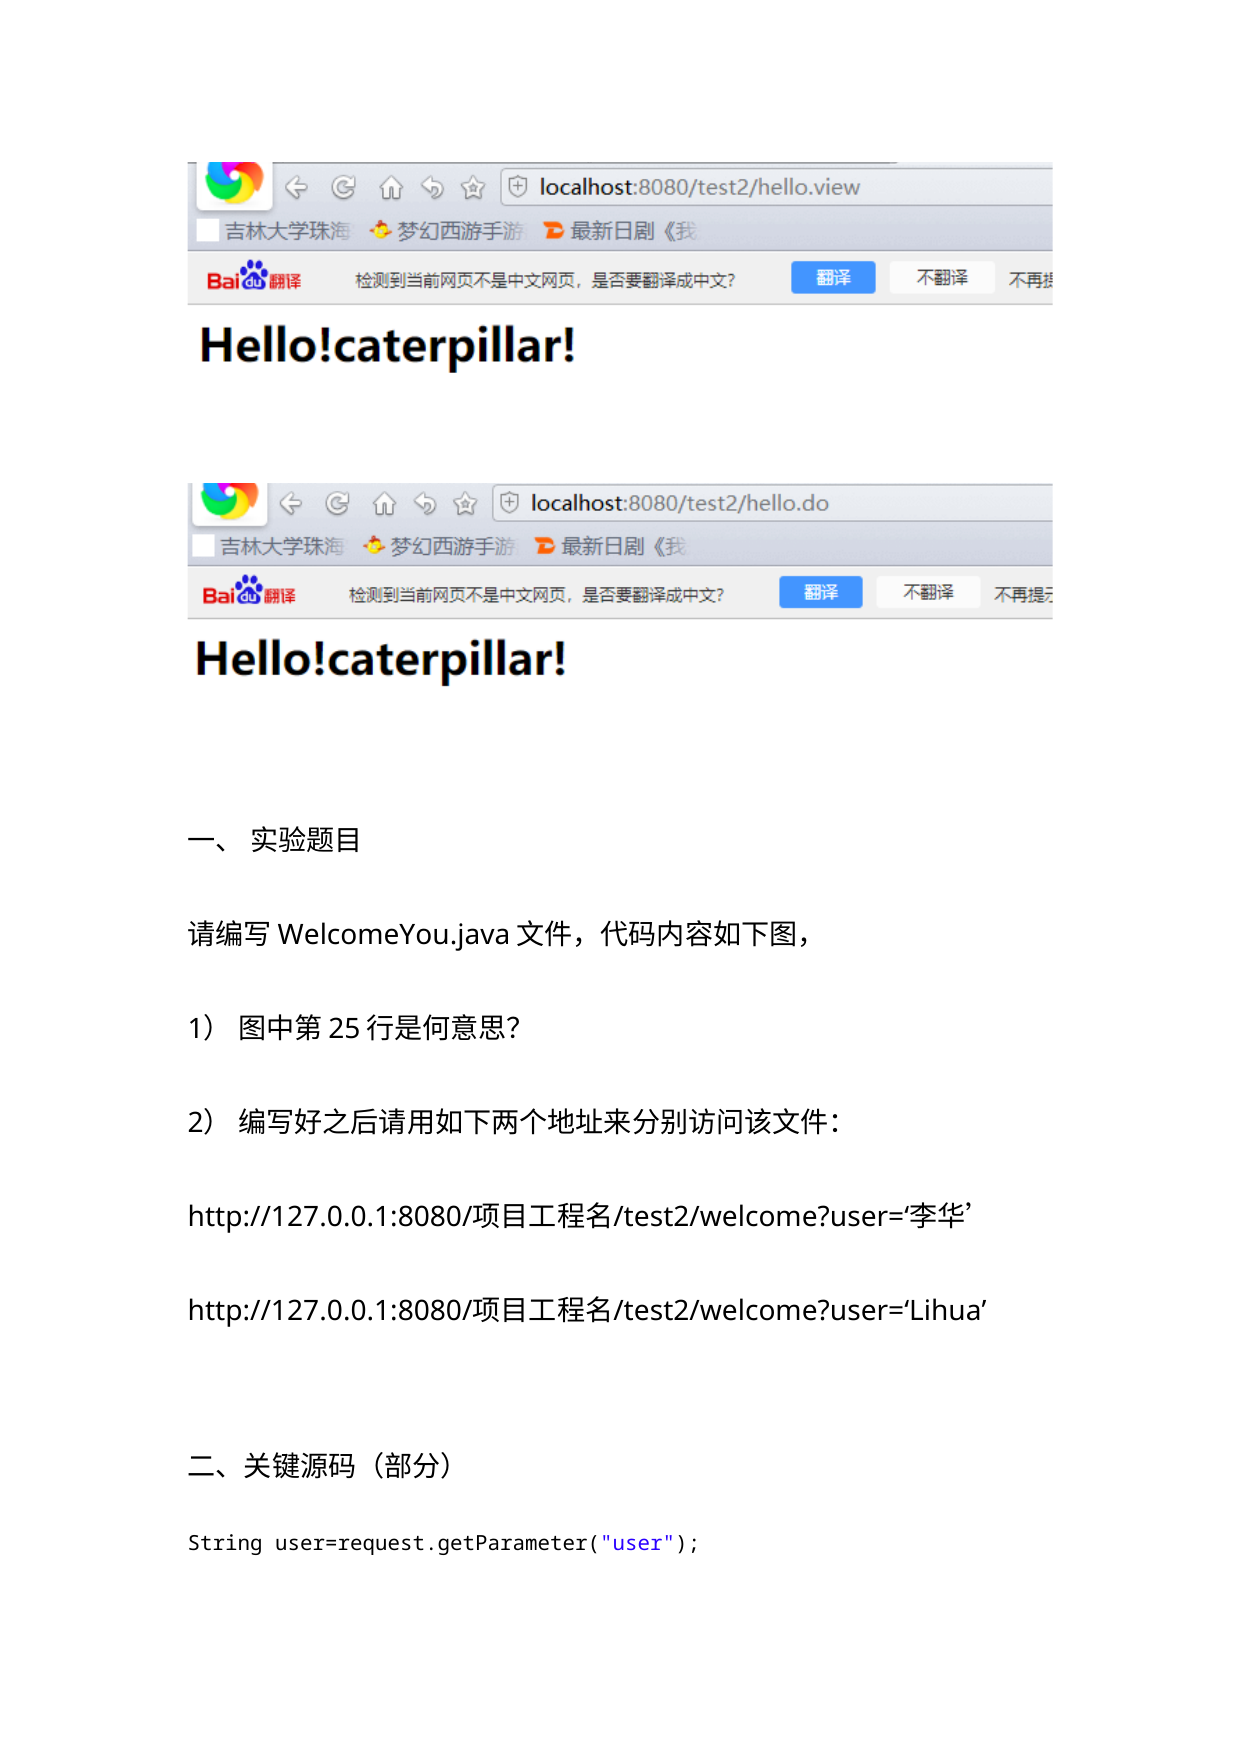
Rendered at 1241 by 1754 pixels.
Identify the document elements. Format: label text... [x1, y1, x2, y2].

text String user=request.getParameter("user"); [187, 1526, 1053, 1559]
text 一、 实验题目 [187, 805, 1053, 870]
text http://127.0.0.1:8080/项目工程名/test2/welcome?user=‘Lihua’ [187, 1276, 1053, 1341]
text http://127.0.0.1:8080/项目工程名/test2/welcome?user=‘李华’ [187, 1182, 1053, 1247]
picture [187, 483, 1053, 753]
text 请编写WelcomeYou.java文件，代码内容如下图， [187, 899, 1053, 964]
text 2） 编写好之后请用如下两个地址来分别访问该文件： [187, 1088, 1053, 1153]
text 二、关键源码（部分） [187, 1432, 1053, 1497]
picture [187, 162, 1053, 438]
text 1） 图中第25行是何意思？ [187, 994, 1053, 1059]
